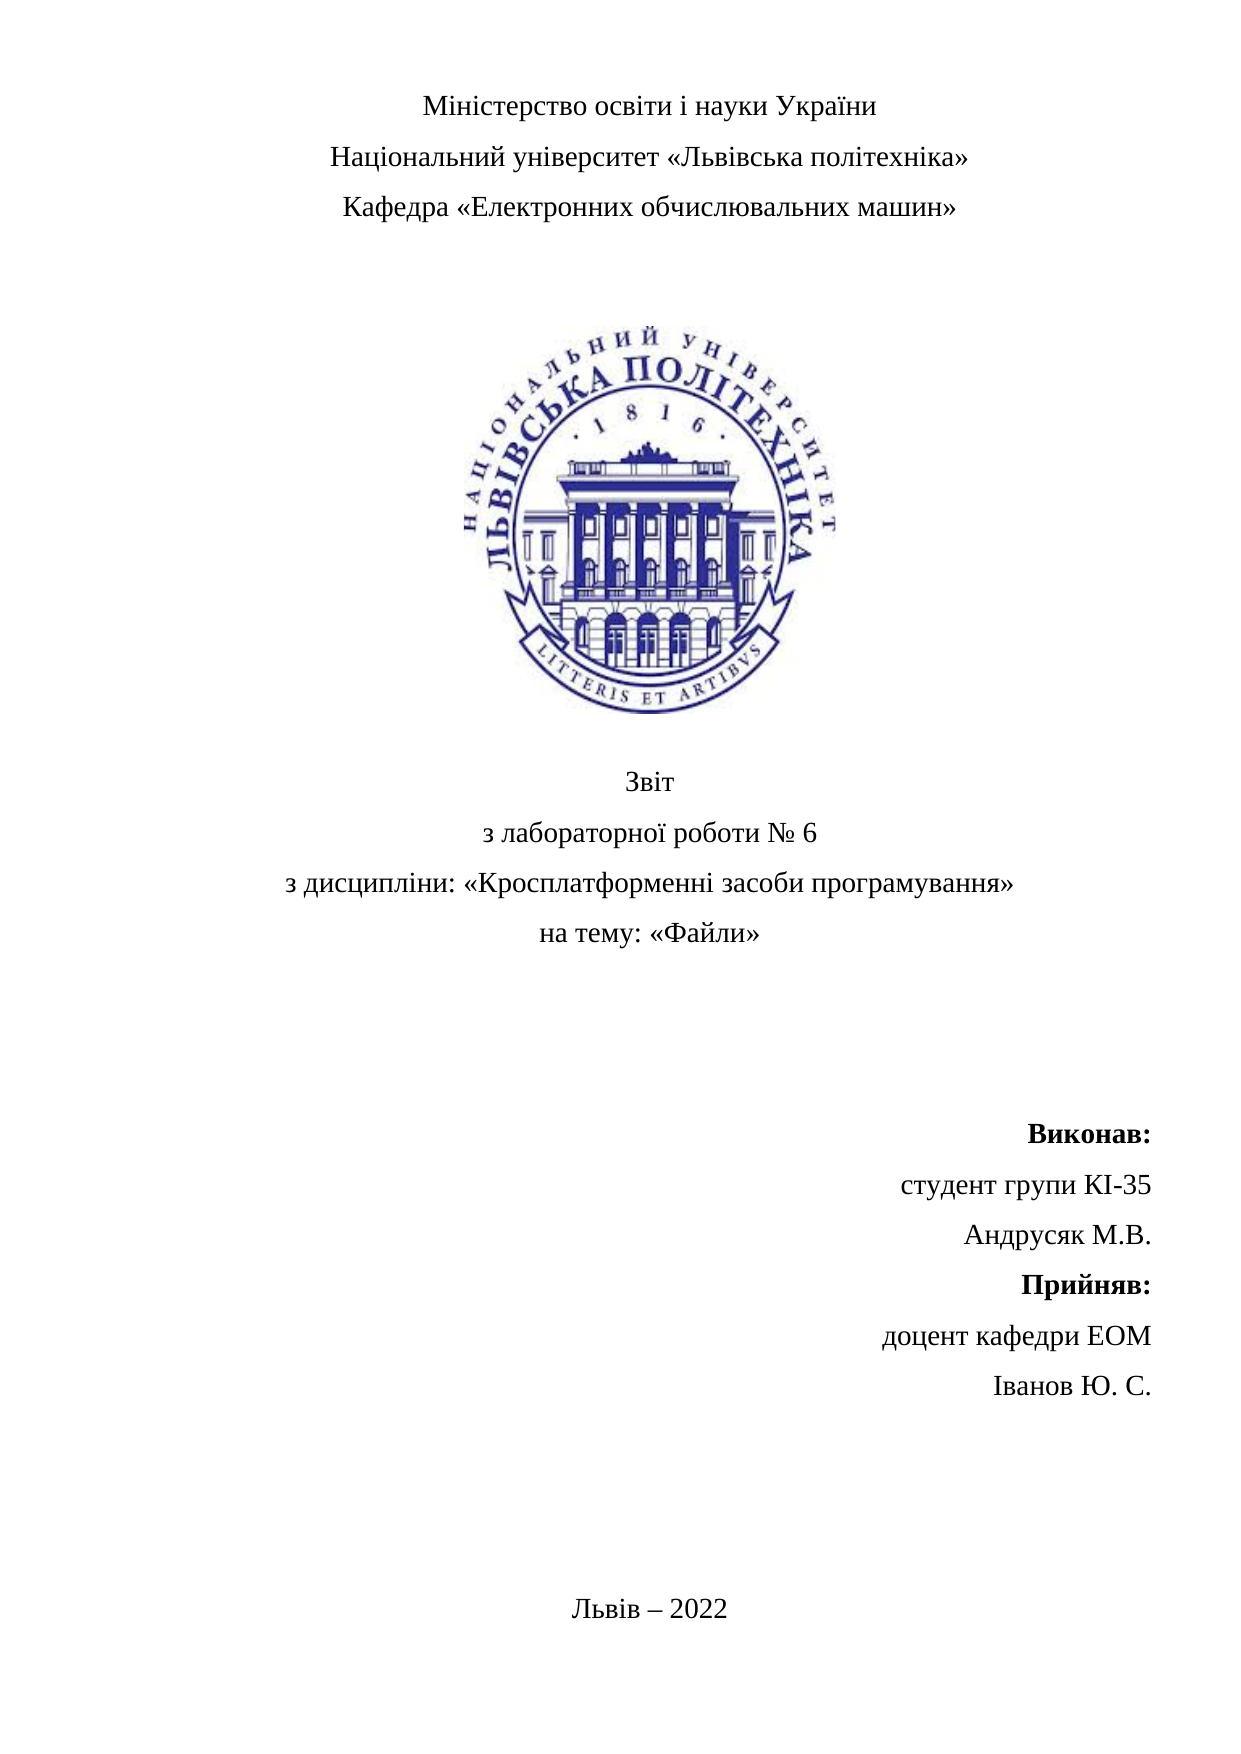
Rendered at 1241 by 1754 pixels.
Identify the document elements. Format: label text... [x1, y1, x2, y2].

text з дисципліни: «Кросплатформенні засоби програмування» [148, 865, 1152, 898]
picture [463, 326, 836, 714]
text на тему: «Файли» [148, 915, 1152, 949]
text Андрусяк М.В. [824, 1217, 1152, 1251]
text студент групи КІ-35 [824, 1167, 1152, 1200]
text Звіт [148, 764, 1152, 798]
text Іванов Ю. С. [148, 1368, 1152, 1402]
text Виконав: [824, 1117, 1152, 1150]
text з лабораторної роботи № 6 [148, 815, 1152, 848]
text Прийняв: [824, 1267, 1152, 1301]
text Міністерство освіти і науки України [148, 88, 1152, 122]
text Національний університет «Львівська політехніка» [148, 139, 1152, 172]
text Львів – 2022 [148, 1591, 1152, 1624]
text доцент кафедри ЕОМ [148, 1318, 1152, 1351]
text Кафедра «Електронних обчислювальних машин» [148, 189, 1152, 223]
